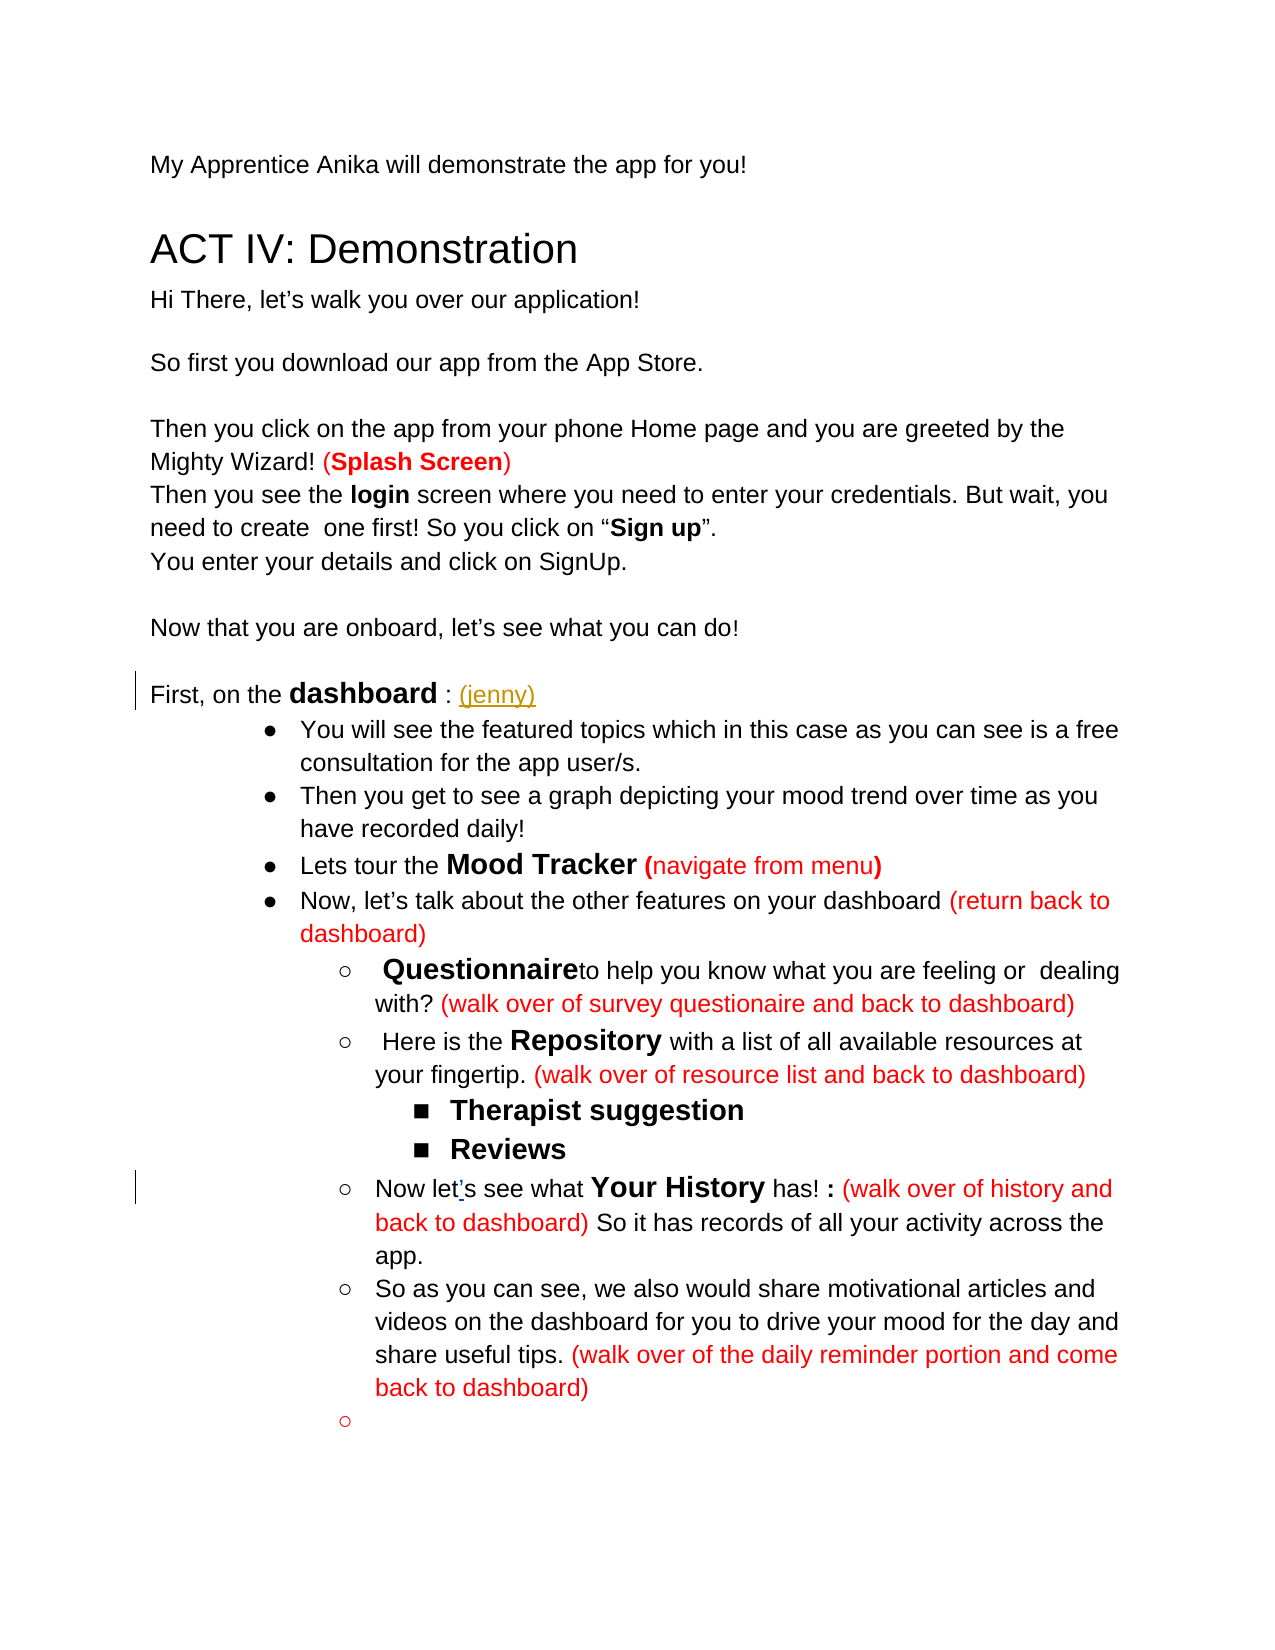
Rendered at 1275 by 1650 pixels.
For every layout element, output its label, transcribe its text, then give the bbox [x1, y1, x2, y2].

list Now lets see what Your History has! : (walk over of history and back to dashboard) So it has records of all your activity across the app. [337, 1170, 1125, 1270]
list Therapist suggestion [412, 1093, 1125, 1127]
list Now, let’s talk about the other features on your dashboard (return back to dashboard) [262, 886, 1125, 947]
text My Apprentice Anika will demonstrate the app for you! [150, 150, 1125, 179]
list Reviews [412, 1132, 1125, 1165]
text Then you see the login screen where you need to enter your credentials. But wait, you need to create one first! So you click on “Sign up”. You enter your details and click on SignUp. Now that you are onboard, let’s see what you can do! First, on the dashboard : [150, 480, 1125, 710]
text So first you download our app from the App Store. [150, 348, 1125, 377]
list Lets tour the Mood Tracker (navigate from menu) [262, 847, 1125, 881]
list Here is the Repository with a list of all available resources at your fingertip. (walk over of resource list and back to dashboard) [337, 1022, 1125, 1089]
list You will see the featured topics which in this case as you can see is a free consultation for the app user/s. [262, 715, 1125, 777]
list So as you can see, we also would share motivational articles and videos on the dashboard for you to drive your mood for the day and share useful tips. (walk over of the daily reminder portion and come back to dashboard) [337, 1274, 1125, 1402]
text Hi There, let’s walk you over our application! [150, 285, 1125, 314]
subtitle ACT IV: Demonstration [150, 225, 1125, 273]
text Then you click on the app from your phone Home page and you are greeted by the Mighty Wizard! (Splash Screen) [150, 414, 1125, 476]
list Questionnaireto help you know what you are feeling or dealing with? (walk over of survey questionaire and back to dashboard) [337, 952, 1125, 1018]
list Then you get to see a graph depicting your mood trend over time as you have recorded daily! [262, 781, 1125, 843]
